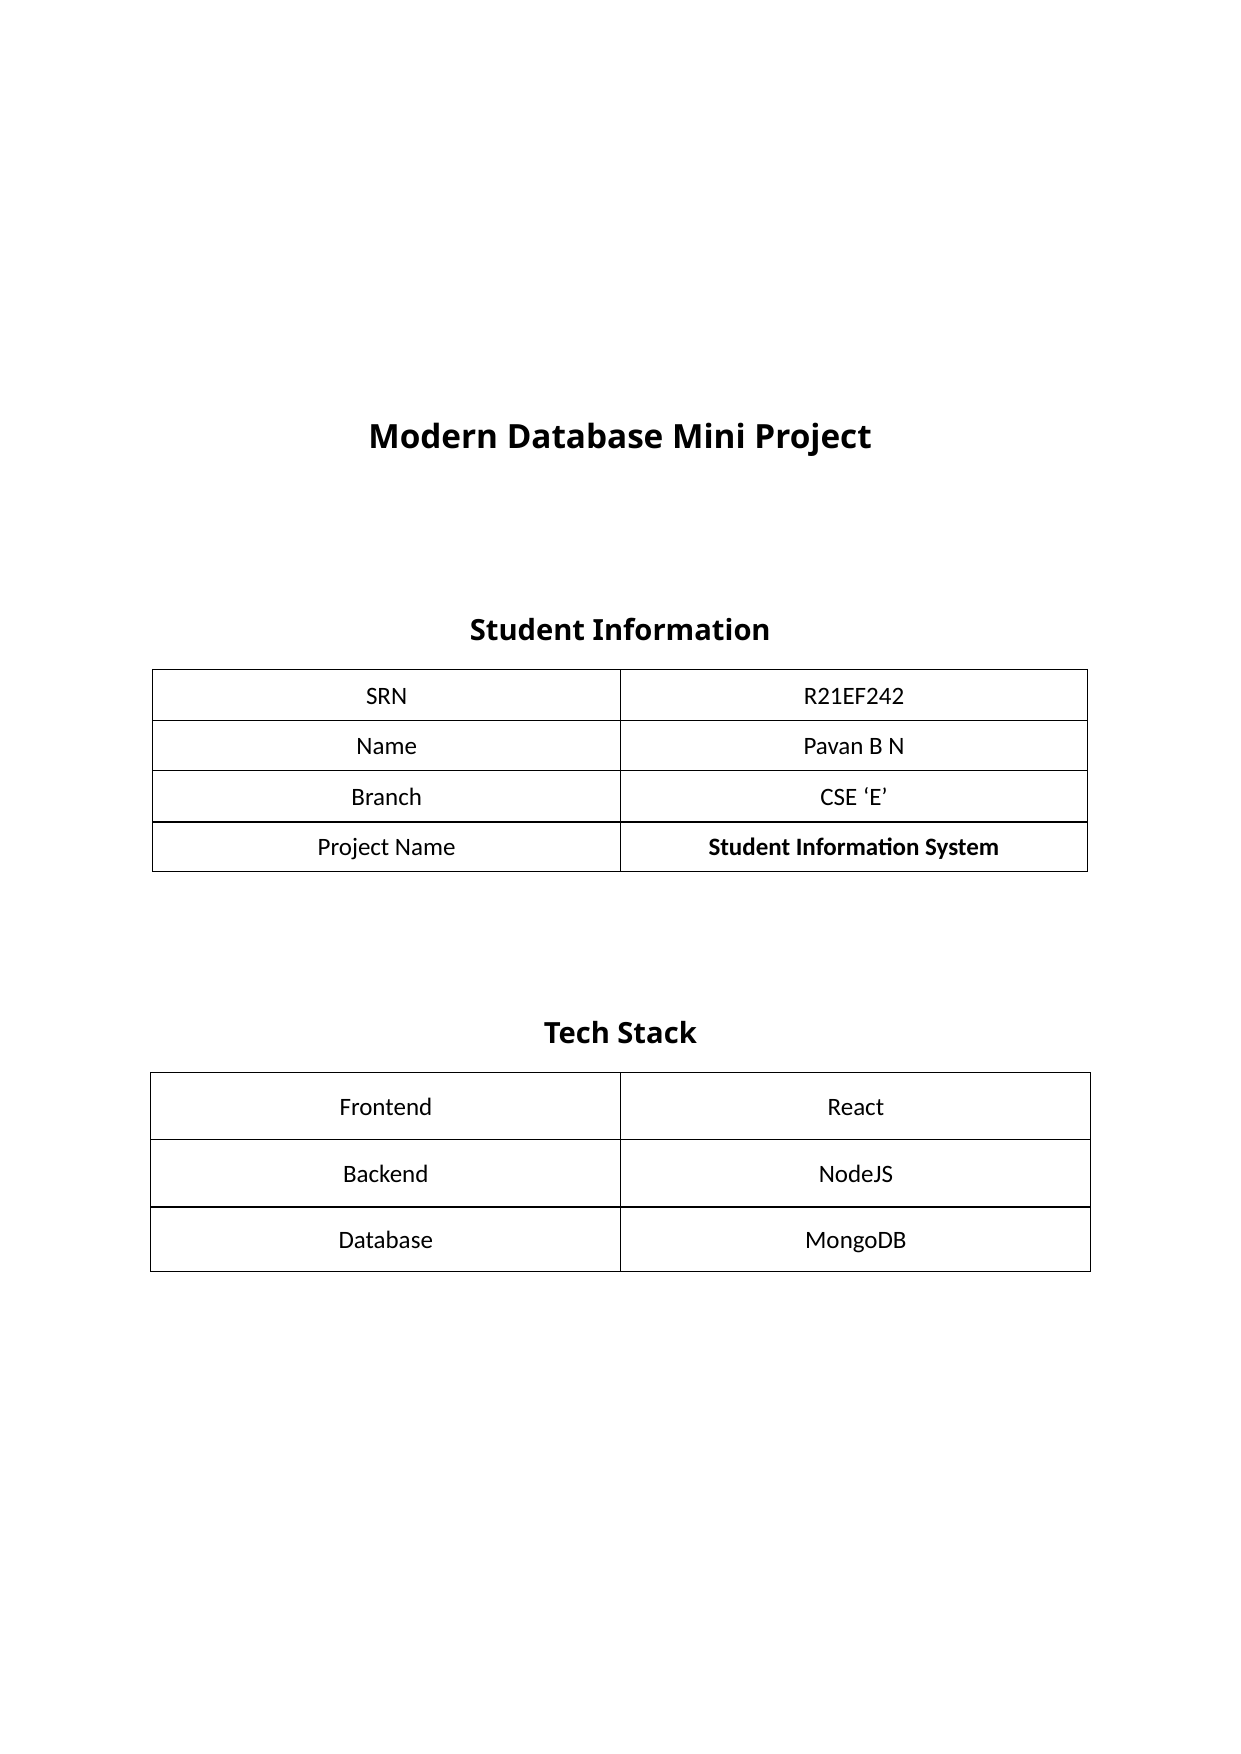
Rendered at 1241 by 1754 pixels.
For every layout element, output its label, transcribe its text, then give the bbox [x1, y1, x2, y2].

table_cell Student Information System [621, 823, 1087, 871]
table_cell NodeJS [621, 1140, 1090, 1206]
table_cell Backend [151, 1140, 620, 1206]
table_cell Pavan B N [621, 721, 1087, 770]
table_header React [621, 1073, 1090, 1139]
table_header R21EF242 [621, 670, 1087, 720]
table_cell Project Name [153, 823, 620, 871]
table_cell Name [153, 721, 620, 770]
table_header Frontend [151, 1073, 620, 1139]
text Tech Stack [150, 1013, 1090, 1052]
table_cell CSE ‘E’ [621, 771, 1087, 821]
text Modern Database Mini Project [150, 412, 1090, 458]
table_cell Branch [153, 771, 620, 821]
table_cell Database [151, 1208, 620, 1271]
table_header SRN [153, 670, 620, 720]
table_cell MongoDB [621, 1208, 1090, 1271]
text Student Information [150, 609, 1090, 649]
